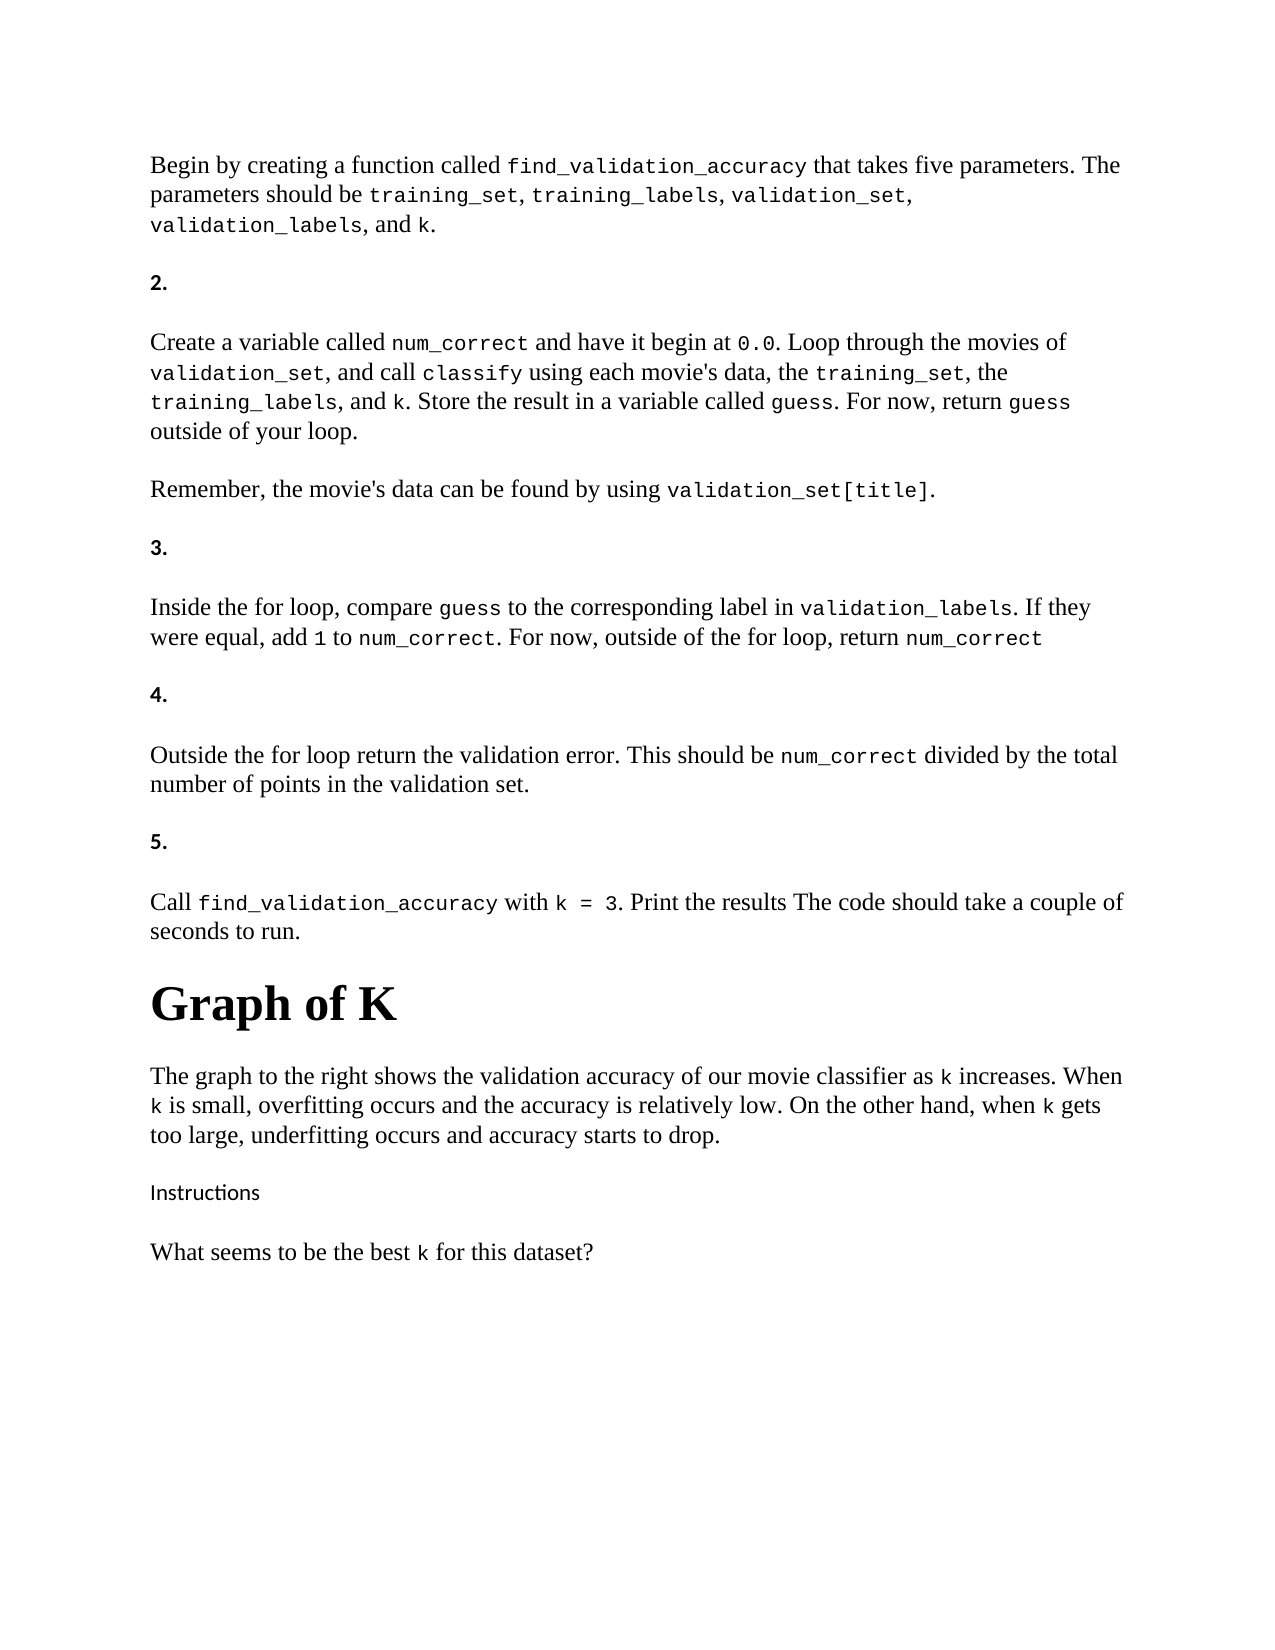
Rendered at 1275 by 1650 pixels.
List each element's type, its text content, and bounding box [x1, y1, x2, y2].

text Instructions [150, 1178, 1125, 1206]
text Inside the for loop, compare guess to the corresponding label in validation_labels. If they were equal, add 1 to num_correct. For now, outside of the for loop, return num_correct [150, 592, 1125, 651]
text What seems to be the best k for this dataset? [150, 1237, 1125, 1267]
text Create a variable called num_correct and have it begin at 0.0. Loop through the movies of validation_set, and call classify using each movie's data, the training_set, the training_labels, and k. Store the result in a variable called guess. For now, return guess outside of your loop. [150, 327, 1125, 445]
text Begin by creating a function called find_validation_accuracy that takes five parameters. The parameters should be training_set, training_labels, validation_set, validation_labels, and k. [150, 150, 1125, 239]
text Outside the for loop return the validation error. This should be num_correct divided by the total number of points in the validation set. [150, 740, 1125, 798]
text The graph to the right shows the validation accuracy of our movie classifier as k increases. When k is small, overfitting occurs and the accuracy is relatively low. On the other hand, when k gets too large, underfitting occurs and accuracy starts to drop. [150, 1061, 1125, 1149]
text Remember, the movie's data can be found by using validation_set[title]. [150, 474, 1125, 503]
text 3. [150, 533, 1125, 561]
text 5. [150, 827, 1125, 855]
subtitle Graph of K [150, 974, 1125, 1032]
text 2. [150, 268, 1125, 296]
text Call find_validation_accuracy with k = 3. Print the results The code should take a couple of seconds to run. [150, 887, 1125, 945]
text 4. [150, 680, 1125, 708]
